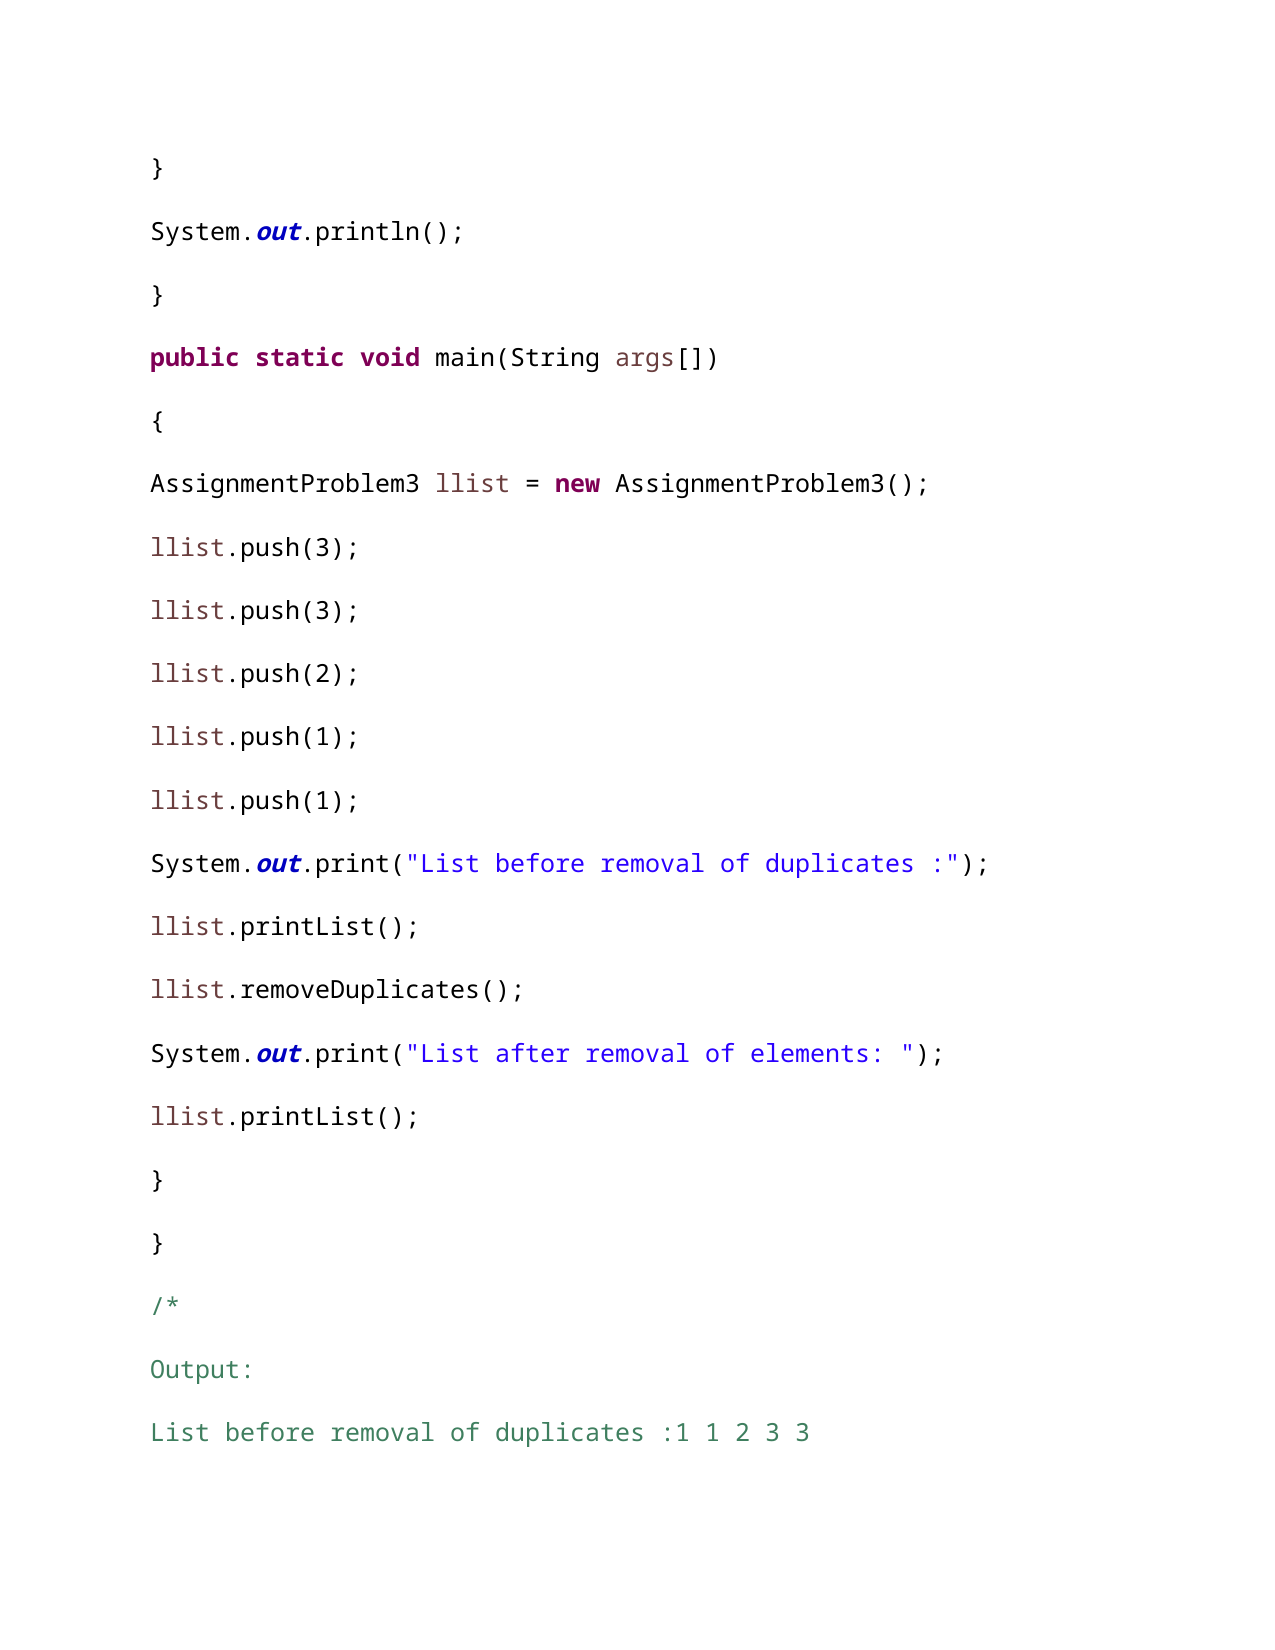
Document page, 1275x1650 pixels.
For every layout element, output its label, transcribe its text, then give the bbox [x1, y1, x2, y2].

text llist.printList(); [150, 1098, 1125, 1132]
text AssignmentProblem3 llist = new AssignmentProblem3(); [150, 466, 1125, 500]
text System.out.print("List after removal of elements: "); [150, 1035, 1125, 1069]
text } [150, 150, 1125, 184]
text System.out.println(); [150, 213, 1125, 247]
text llist.printList(); [150, 909, 1125, 943]
text llist.push(1); [150, 719, 1125, 753]
text } [150, 1162, 1125, 1196]
text llist.push(2); [150, 656, 1125, 690]
text } [150, 276, 1125, 311]
text /* [150, 1288, 1125, 1322]
text Output: [150, 1351, 1125, 1385]
text llist.removeDuplicates(); [150, 972, 1125, 1006]
text llist.push(3); [150, 593, 1125, 627]
text llist.push(1); [150, 782, 1125, 816]
text llist.push(3); [150, 529, 1125, 563]
text System.out.print("List before removal of duplicates :"); [150, 846, 1125, 879]
text } [150, 1225, 1125, 1259]
text { [150, 403, 1125, 437]
text public static void main(String args[]) [150, 340, 1125, 374]
text List before removal of duplicates :1 1 2 3 3 [150, 1414, 1125, 1449]
